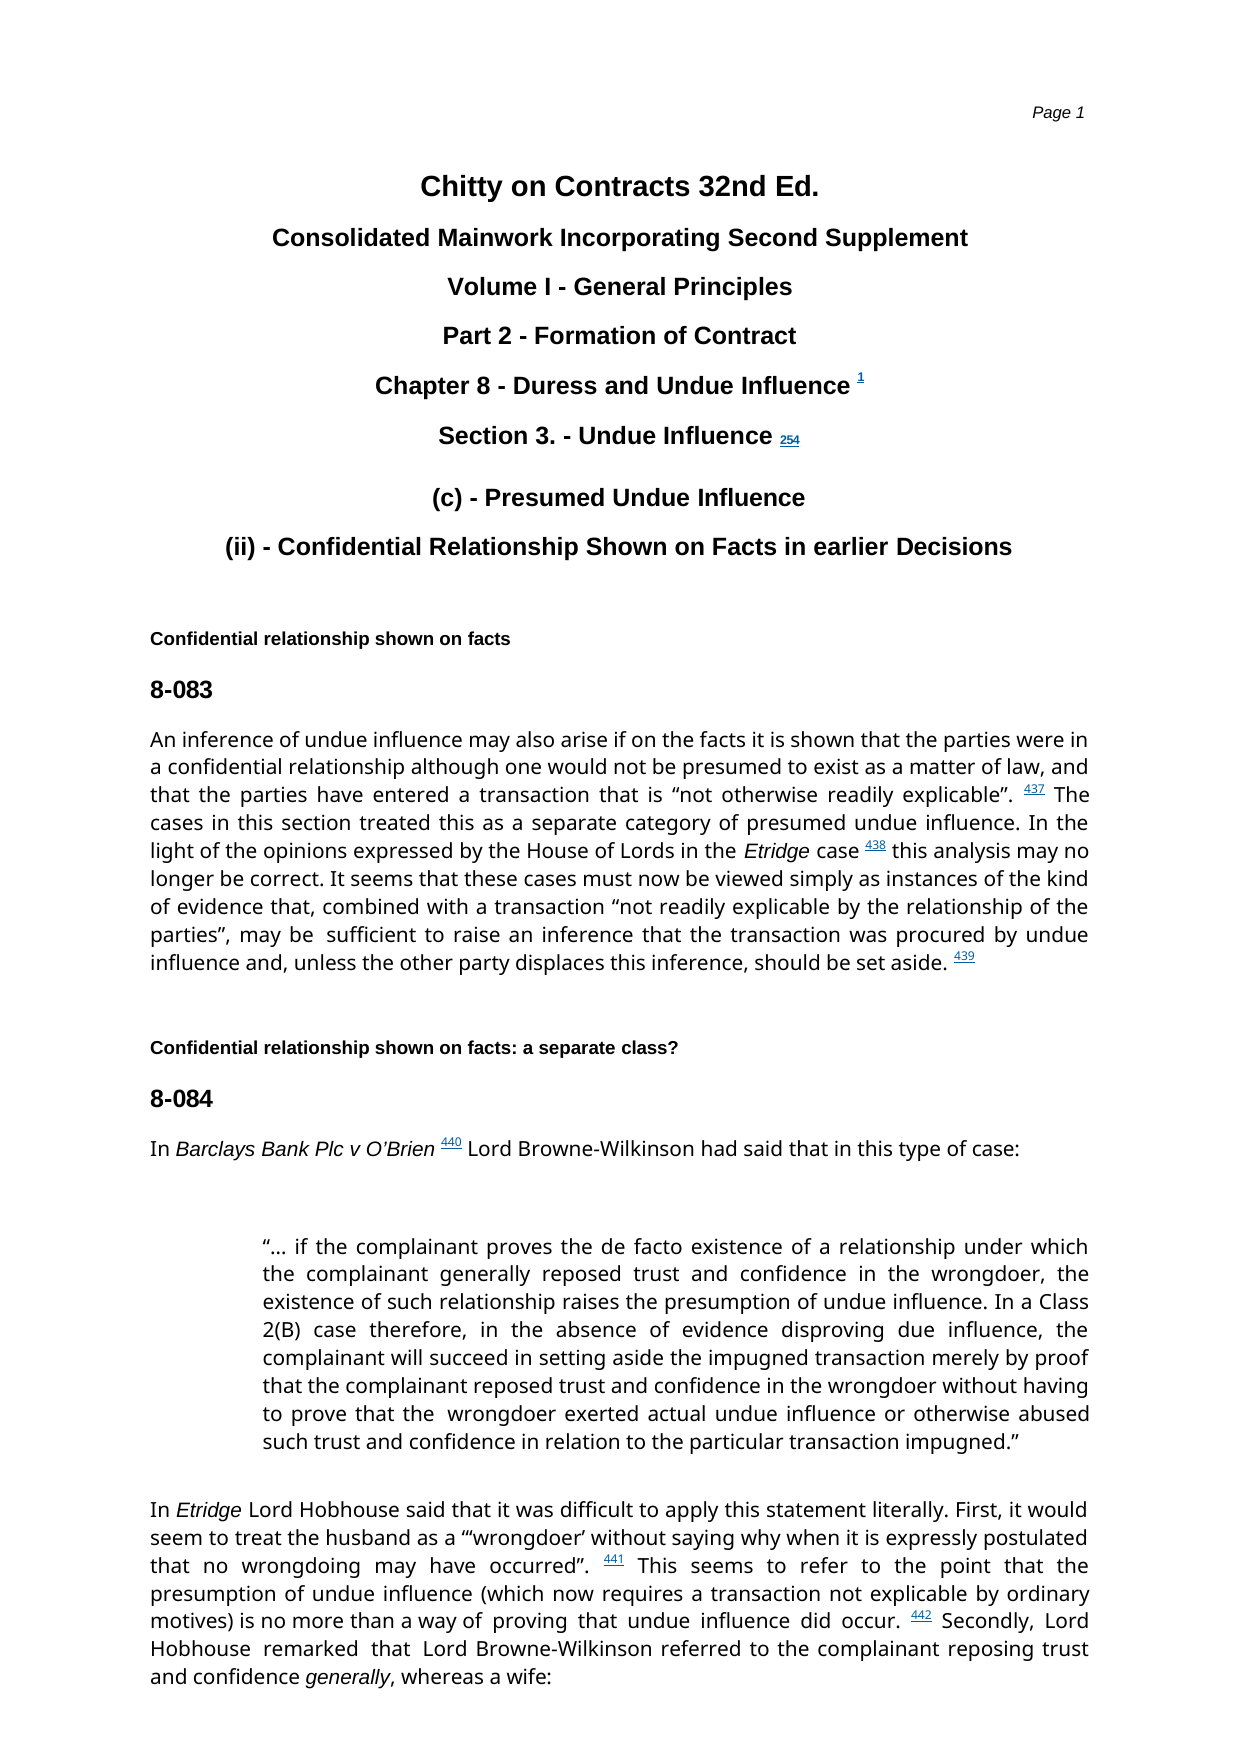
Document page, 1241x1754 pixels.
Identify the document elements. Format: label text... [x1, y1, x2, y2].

text An inference of undue influence may also arise if on the facts it is shown that the parties were in a confidential relationship although one would not be presumed to exist as a matter of law, and that the parties have entered a transaction that is “not otherwise readily explicable”. 437 The cases in this section treated this as a separate category of presumed undue influence. In the light of the opinions expressed by the House of Lords in the Etridge case 438 this analysis may no longer be correct. It seems that these cases must now be viewed simply as instances of the kind of evidence that, combined with a transaction “not readily explicable by the relationship of the parties”, may be sufficient to raise an inference that the transaction was procured by undue influence and, unless the other party displaces this inference, should be set aside. 439 [150, 725, 1090, 976]
text “… if the complainant proves the de facto existence of a relationship under which the complainant generally reposed trust and confidence in the wrongdoer, the existence of such relationship raises the presumption of undue influence. In a Class 2(B) case therefore, in the absence of evidence disproving due influence, the complainant will succeed in setting aside the impugned transaction merely by proof that the complainant reposed trust and confidence in the wrongdoer without having to prove that the wrongdoer exerted actual undue influence or otherwise abused such trust and confidence in relation to the particular transaction impugned.” [262, 1232, 1090, 1455]
text Confidential relationship shown on facts: a separate class? [150, 1037, 1107, 1058]
subtitle 8-084 [150, 1084, 1107, 1113]
text Confidential relationship shown on facts [150, 628, 1107, 649]
text Section 3. - Undue Influence 254 [438, 421, 1107, 463]
list - Confidential Relationship Shown on Facts in earlier Decisions [225, 532, 1107, 561]
subtitle Chitty on Contracts 32nd Ed. [231, 169, 1009, 202]
subtitle 8-083 [150, 675, 1107, 704]
text (c) - Presumed Undue Influence [432, 483, 1107, 512]
text Part 2 - Formation of Contract Chapter 8 - Duress and Undue Influence 1 [375, 321, 889, 400]
text Consolidated Mainwork Incorporating Second Supplement Volume I - General Principles [231, 223, 1009, 301]
text In Etridge Lord Hobhouse said that it was difficult to apply this statement literally. First, it would seem to treat the husband as a “‘wrongdoer’ without saying why when it is expressly postulated that no wrongdoing may have occurred”. 441 This seems to refer to the point that the presumption of undue influence (which now requires a transaction not explicable by ordinary motives) is no more than a way of proving that undue influence did occur. 442 Secondly, Lord Hobhouse remarked that Lord Browne-Wilkinson referred to the complainant reposing trust and confidence generally, whereas a wife: [150, 1496, 1090, 1691]
text In Barclays Bank Plc v O’Brien 440 Lord Browne-Wilkinson had said that in this type of case: [150, 1134, 1107, 1162]
